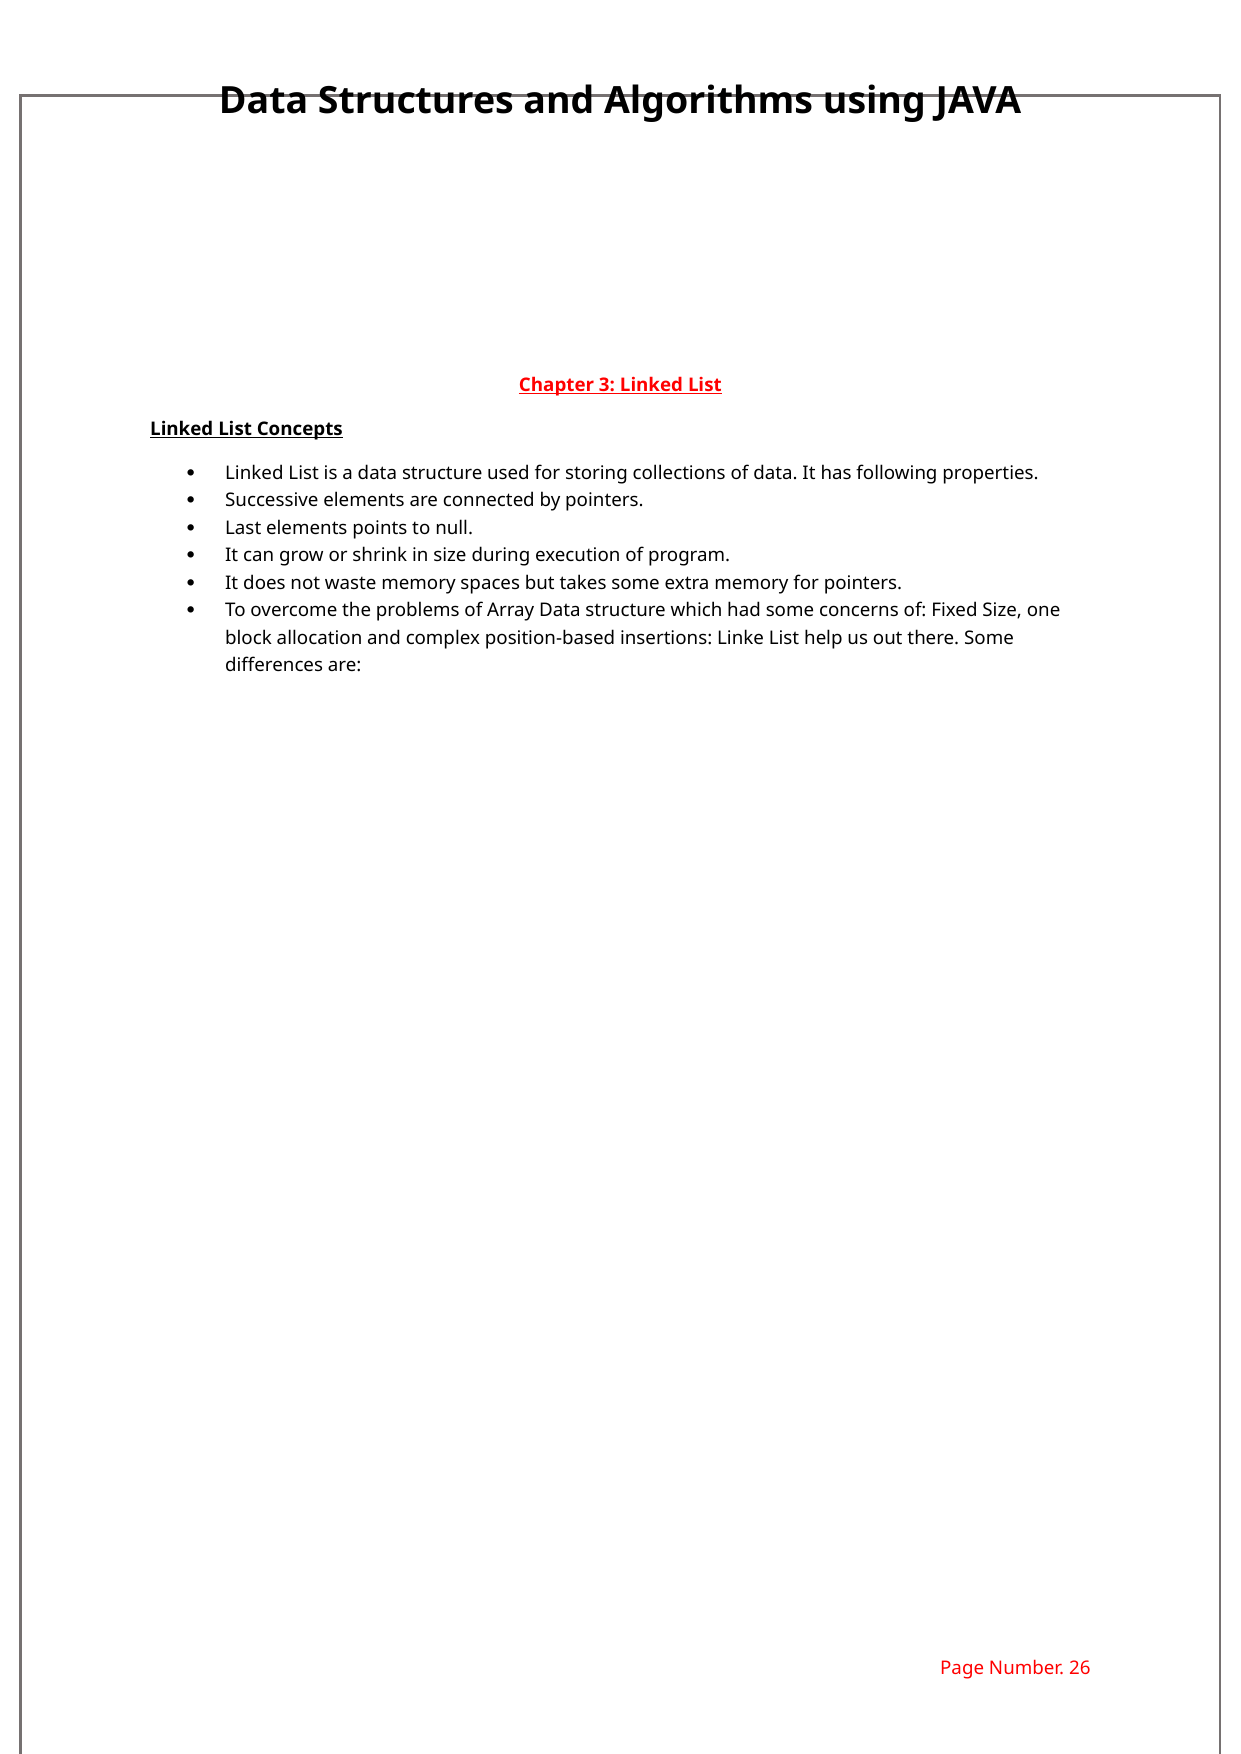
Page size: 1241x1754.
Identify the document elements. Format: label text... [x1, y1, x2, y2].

list It can grow or shrink in size during execution of program. [187, 542, 1090, 567]
list Last elements points to null. [187, 514, 1090, 540]
list It does not waste memory spaces but takes some extra memory for pointers. [187, 569, 1090, 595]
list To overcome the problems of Array Data structure which had some concerns of: Fixed Size, one block allocation and complex position-based insertions: Linke List help us out there. Some differences are: [187, 597, 1090, 677]
text Linked List Concepts [150, 415, 1090, 441]
list Linked List is a data structure used for storing collections of data. It has following properties. [187, 459, 1090, 485]
text Chapter 3: Linked List [150, 371, 1090, 396]
list Successive elements are connected by pointers. [187, 487, 1090, 512]
